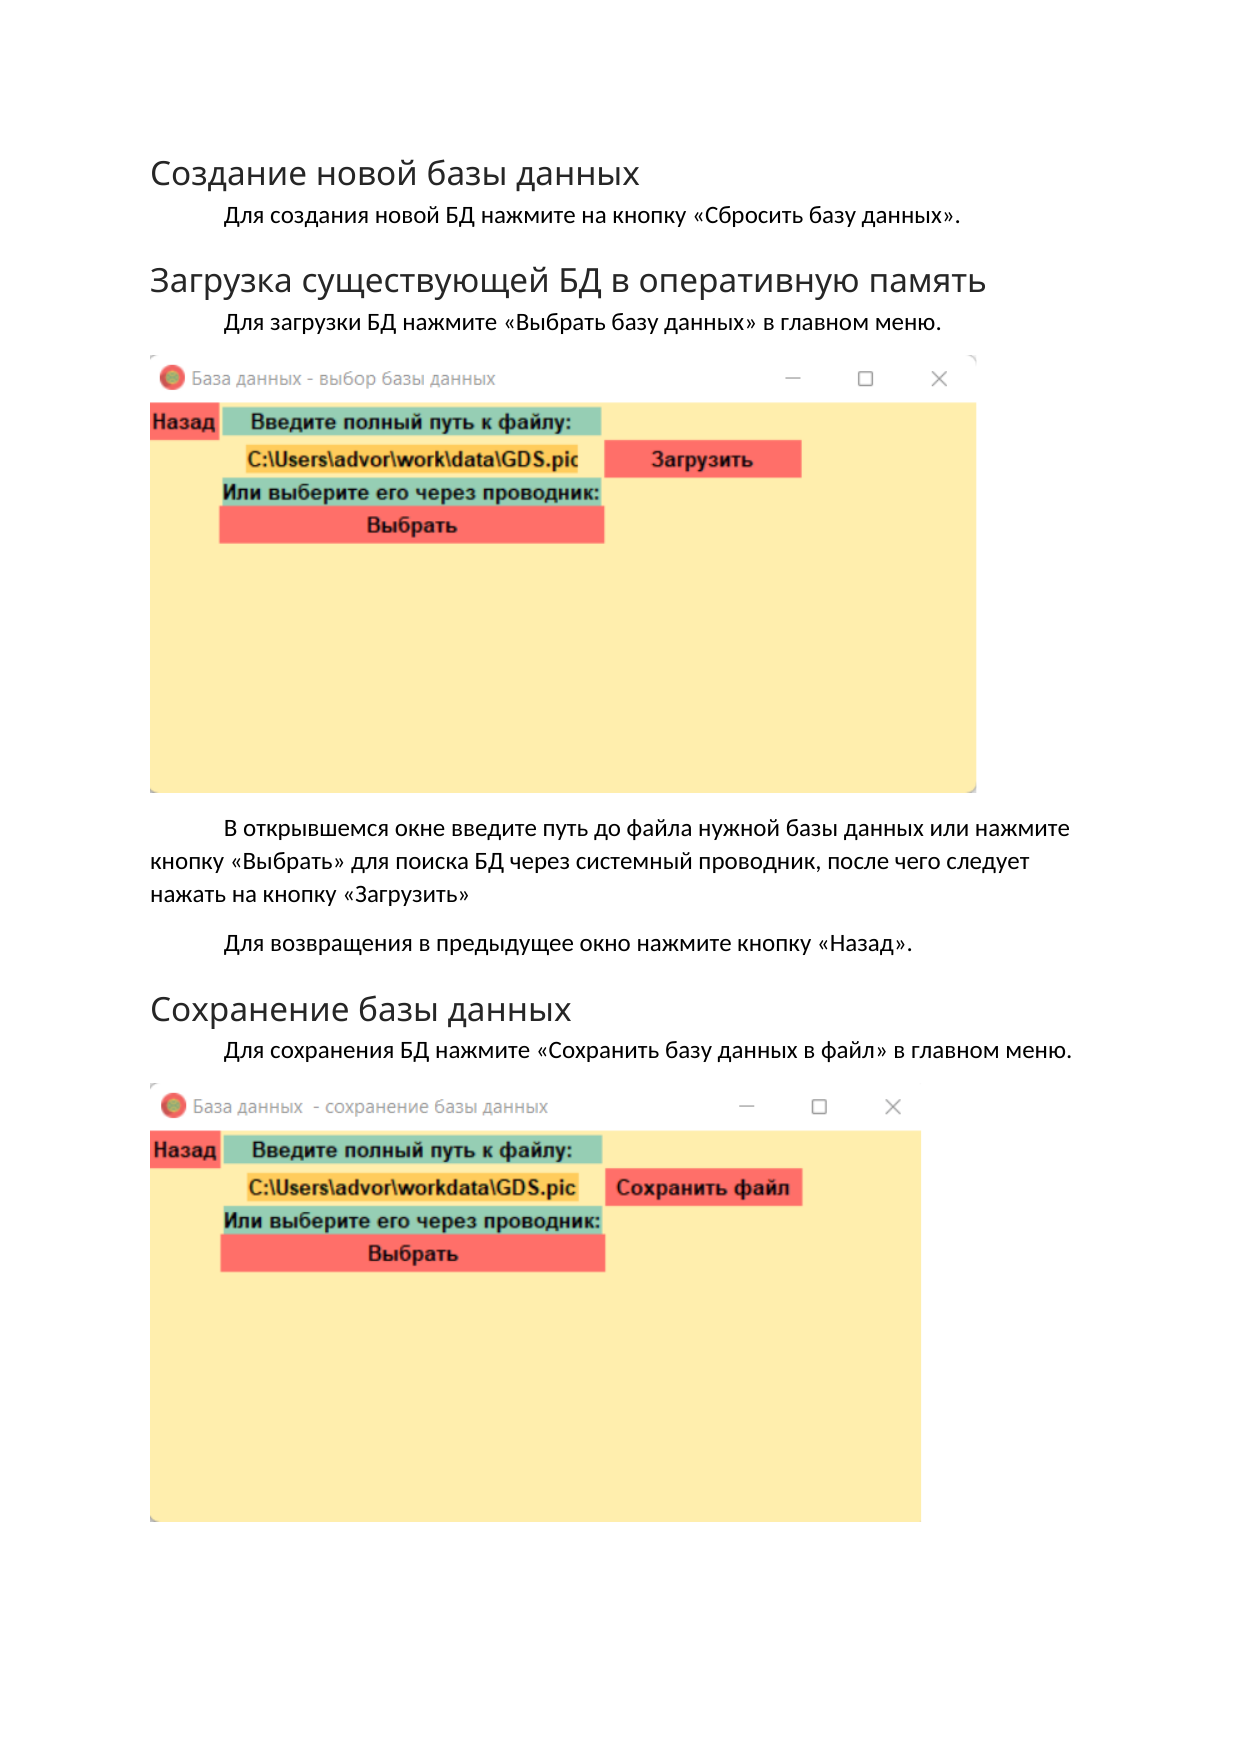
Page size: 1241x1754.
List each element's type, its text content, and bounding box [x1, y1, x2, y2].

text Для создания новой БД нажмите на кнопку «Сбросить базу данных». [150, 199, 1090, 229]
text Для сохранения БД нажмите «Сохранить базу данных в файл» в главном меню. [150, 1034, 1090, 1065]
picture [150, 355, 977, 793]
subtitle Создание новой базы данных [150, 150, 1090, 195]
subtitle Загрузка существующей БД в оперативную память [150, 257, 1090, 302]
text Для загрузки БД нажмите «Выбрать базу данных» в главном меню. [150, 306, 1090, 336]
subtitle Сохранение базы данных [150, 985, 1090, 1031]
picture [150, 1083, 922, 1522]
text Для возвращения в предыдущее окно нажмите кнопку «Назад». [150, 927, 1090, 958]
text В открывшемся окне введите путь до файла нужной базы данных или нажмите кнопку «Выбрать» для поиска БД через системный проводник, после чего следует нажать на кнопку «Загрузить» [150, 812, 1090, 908]
